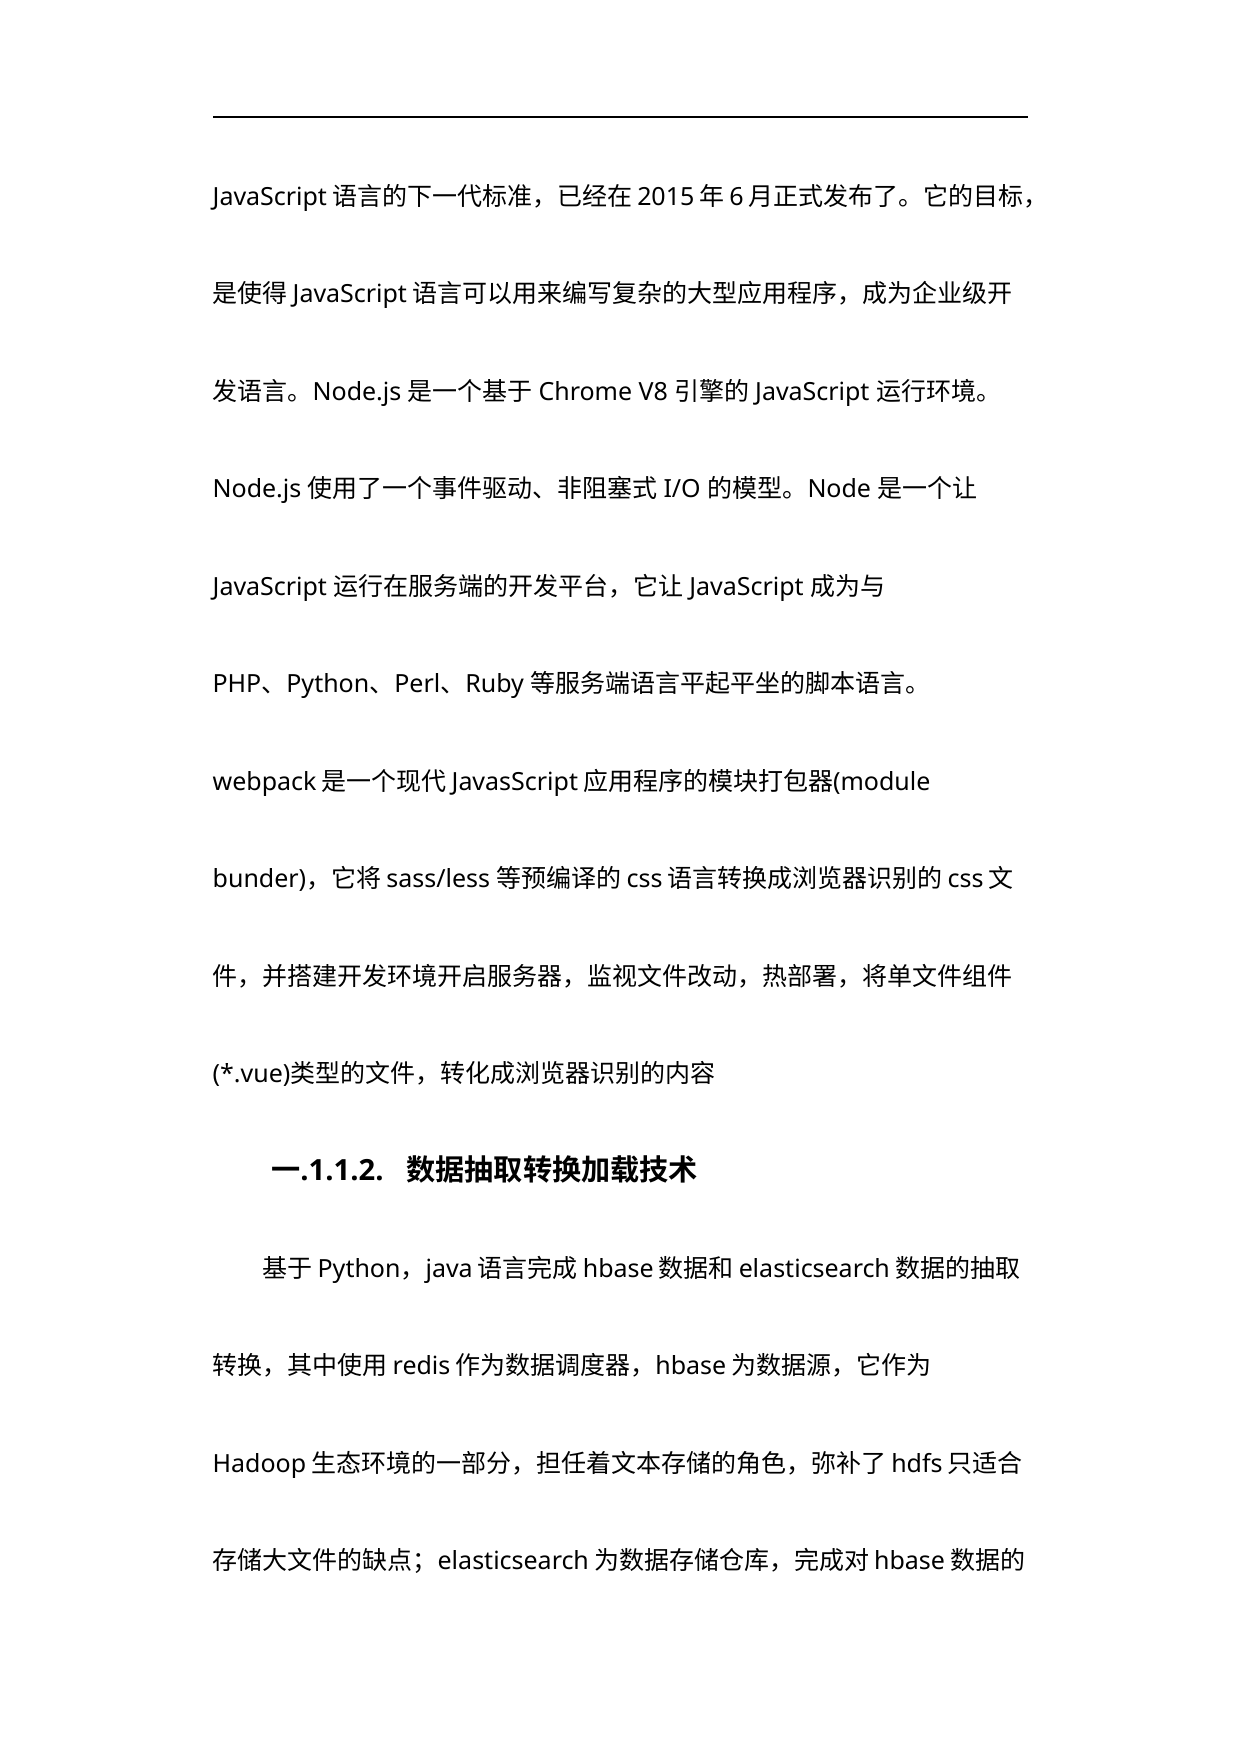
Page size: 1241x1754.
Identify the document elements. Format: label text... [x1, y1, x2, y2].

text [212, 162, 1028, 1104]
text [212, 1234, 1028, 1591]
subtitle 数据抽取转换加载技术 [212, 1135, 1028, 1200]
